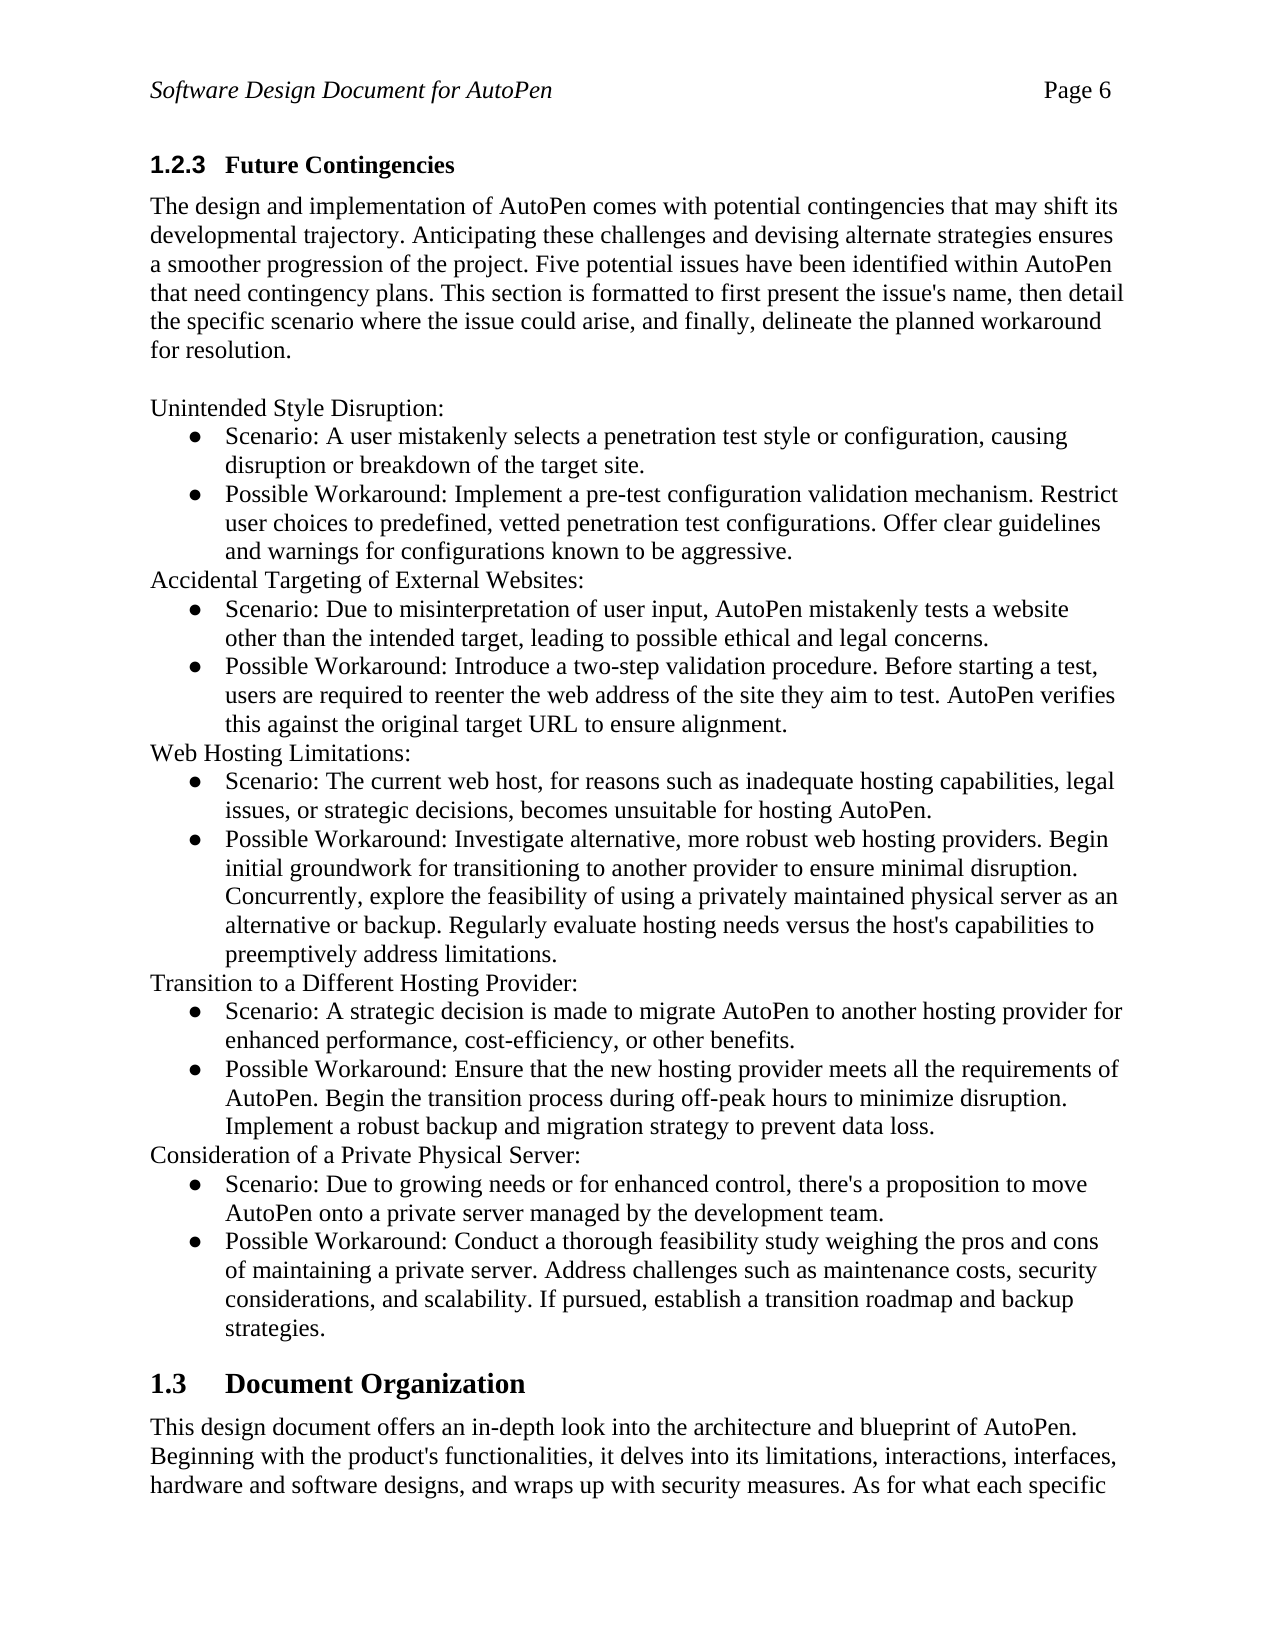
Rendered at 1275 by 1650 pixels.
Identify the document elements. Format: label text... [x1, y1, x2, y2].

list Possible Workaround: Investigate alternative, more robust web hosting providers. Begin initial groundwork for transitioning to another provider to ensure minimal disruption. Concurrently, explore the feasibility of using a privately maintained physical server as an alternative or backup. Regularly evaluate hosting needs versus the host's capabilities to preemptively address limitations. [187, 824, 1125, 968]
list Scenario: A user mistakenly selects a penetration test style or configuration, causing disruption or breakdown of the target site. [187, 421, 1125, 479]
text Consideration of a Private Physical Server: [150, 1140, 1125, 1169]
text The design and implementation of AutoPen comes with potential contingencies that may shift its developmental trajectory. Anticipating these challenges and devising alternate strategies ensures a smoother progression of the project. Five potential issues have been identified within AutoPen that need contingency plans. This section is formatted to first present the issue's name, then detail the specific scenario where the issue could arise, and finally, delineate the planned workaround for resolution. [150, 191, 1125, 364]
list Possible Workaround: Conduct a thorough feasibility study weighing the pros and cons of maintaining a private server. Address challenges such as maintenance costs, security considerations, and scalability. If pursued, establish a transition roadmap and backup strategies. [187, 1226, 1125, 1341]
list Scenario: Due to growing needs or for enhanced control, there's a proposition to move AutoPen onto a private server managed by the development team. [187, 1169, 1125, 1226]
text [150, 1412, 1125, 1499]
list Scenario: The current web host, for reasons such as inadequate hosting capabilities, legal issues, or strategic decisions, becomes unsuitable for hosting AutoPen. [187, 766, 1125, 824]
list Scenario: Due to misinterpretation of user input, AutoPen mistakenly tests a website other than the intended target, leading to possible ethical and legal concerns. [187, 594, 1125, 651]
text Unintended Style Disruption: [150, 393, 1125, 421]
subtitle Document Organization [150, 1366, 1125, 1400]
subtitle Future Contingencies [150, 150, 1125, 179]
list Scenario: A strategic decision is made to migrate AutoPen to another hosting provider for enhanced performance, cost-efficiency, or other benefits. [187, 996, 1125, 1054]
text Accidental Targeting of External Websites: [150, 565, 1125, 594]
text Transition to a Different Hosting Provider: [150, 968, 1125, 996]
text Web Hosting Limitations: [150, 738, 1125, 766]
list Possible Workaround: Introduce a two-step validation procedure. Before starting a test, users are required to reenter the web address of the site they aim to test. AutoPen verifies this against the original target URL to ensure alignment. [187, 651, 1125, 738]
list Possible Workaround: Ensure that the new hosting provider meets all the requirements of AutoPen. Begin the transition process during off-peak hours to minimize disruption. Implement a robust backup and migration strategy to prevent data loss. [187, 1054, 1125, 1140]
list Possible Workaround: Implement a pre-test configuration validation mechanism. Restrict user choices to predefined, vetted penetration test configurations. Offer clear guidelines and warnings for configurations known to be aggressive. [187, 479, 1125, 565]
